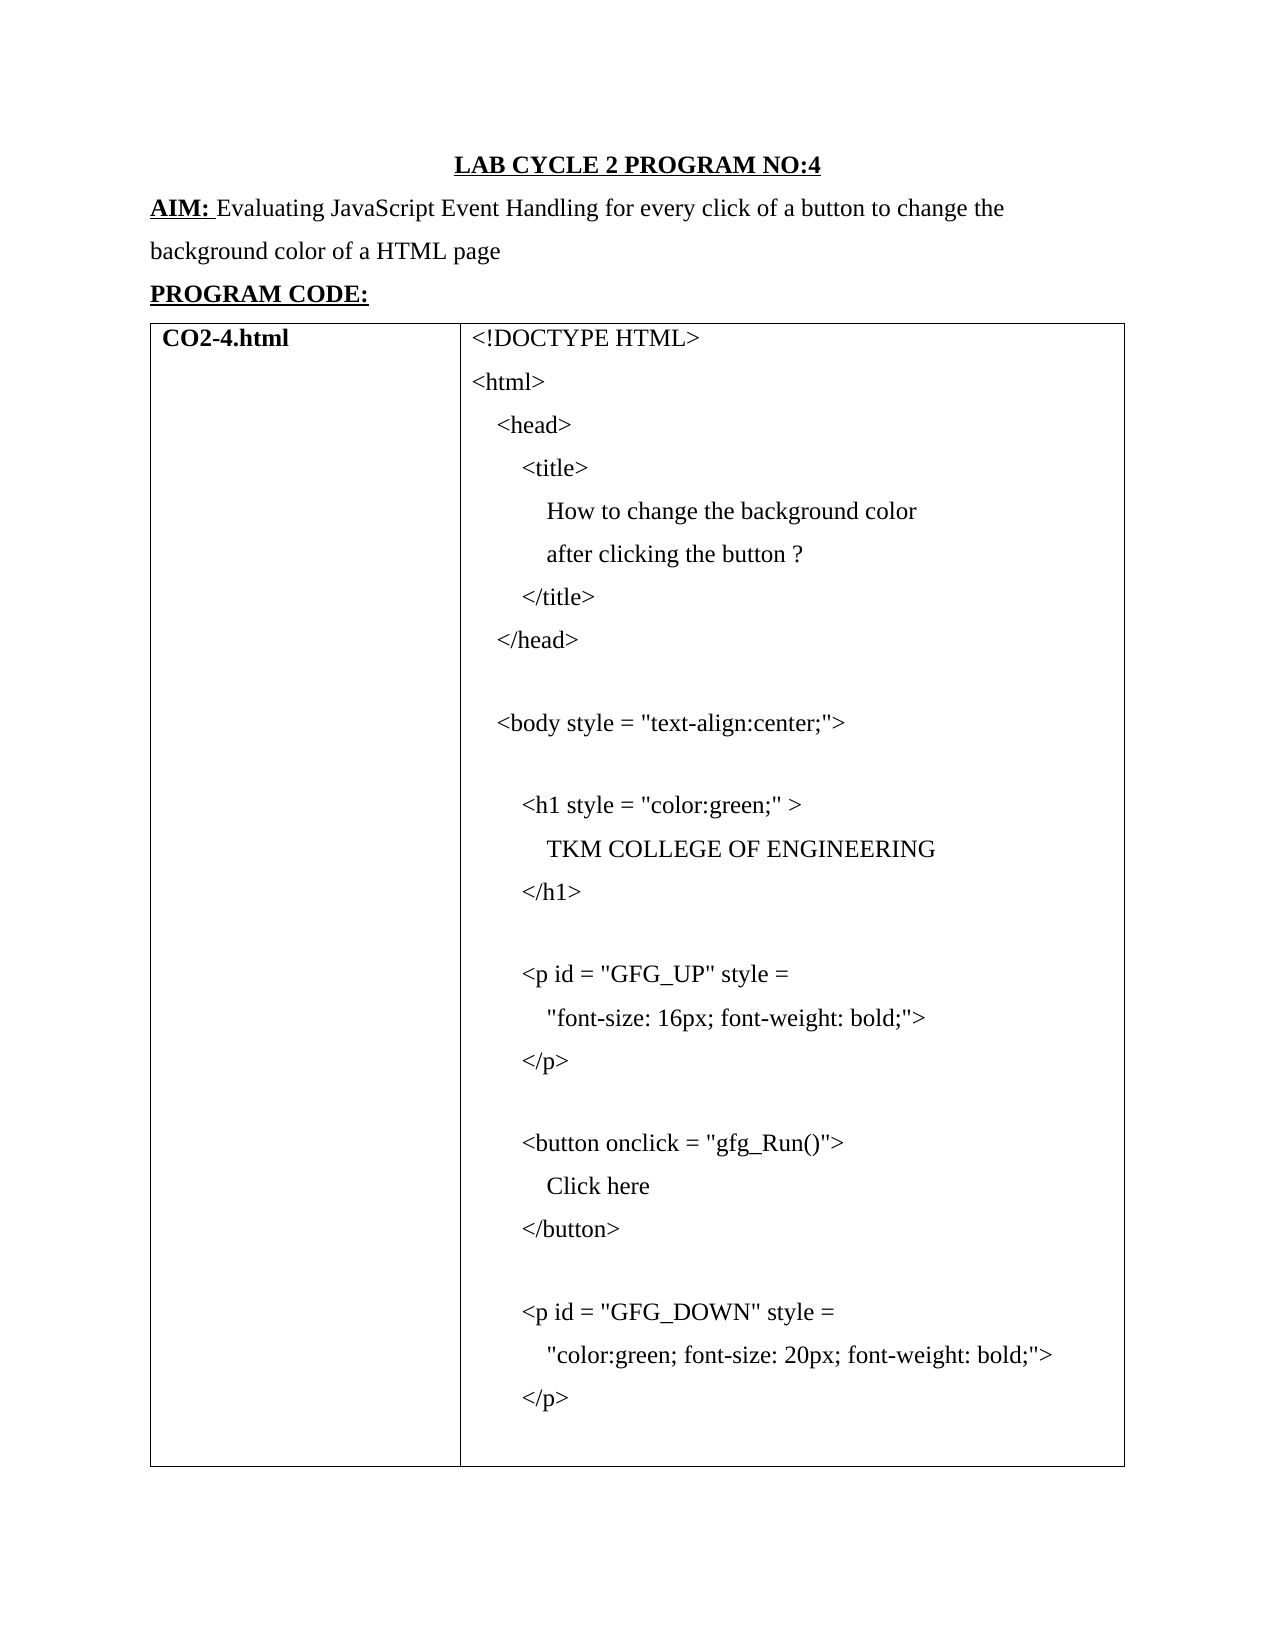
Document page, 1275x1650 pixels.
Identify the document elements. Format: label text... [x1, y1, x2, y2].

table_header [461, 324, 1124, 1466]
text LAB CYCLE 2 PROGRAM NO:4 [150, 150, 1125, 179]
text PROGRAM CODE: [150, 279, 1125, 308]
table_header CO2-4.html [151, 324, 460, 1466]
text AIM: Evaluating JavaScript Event Handling for every click of a button to change the background color of a HTML page [150, 193, 1125, 265]
